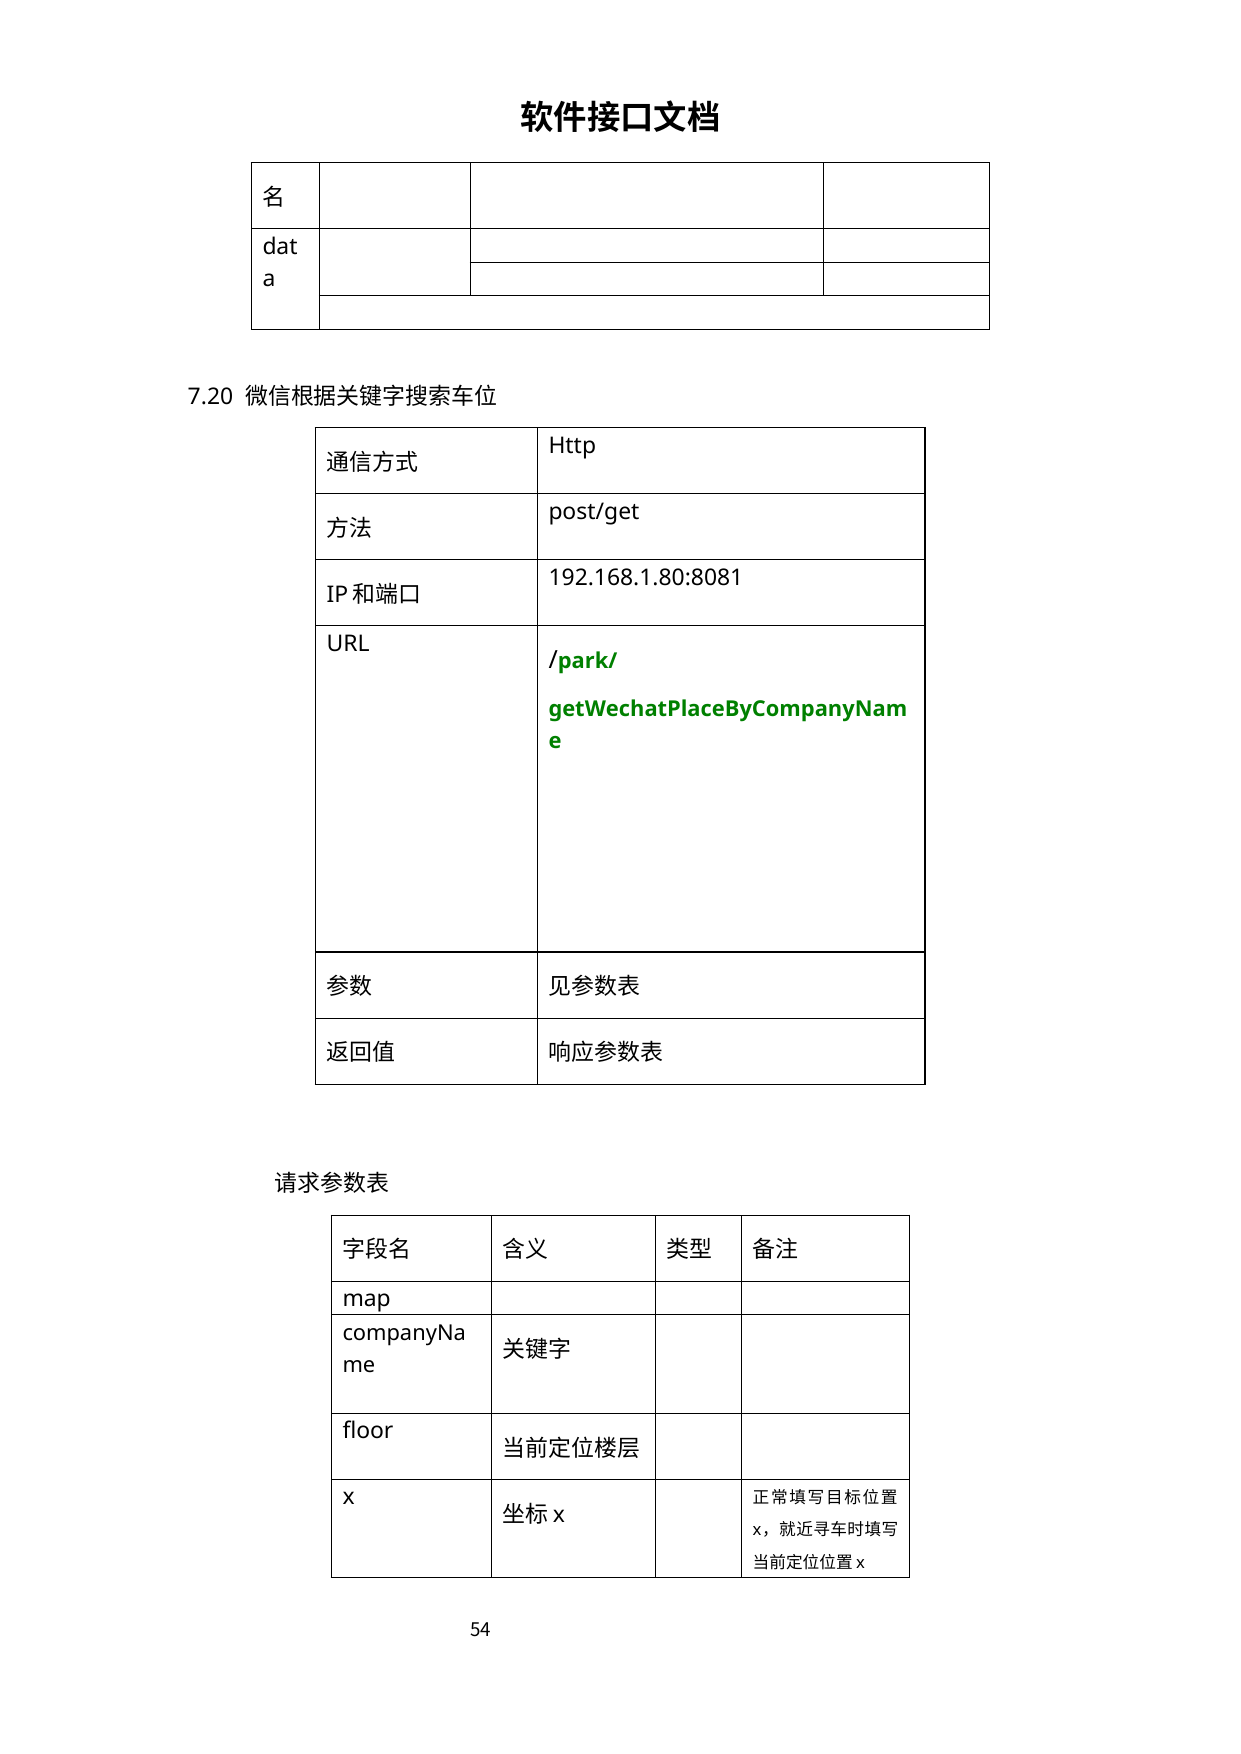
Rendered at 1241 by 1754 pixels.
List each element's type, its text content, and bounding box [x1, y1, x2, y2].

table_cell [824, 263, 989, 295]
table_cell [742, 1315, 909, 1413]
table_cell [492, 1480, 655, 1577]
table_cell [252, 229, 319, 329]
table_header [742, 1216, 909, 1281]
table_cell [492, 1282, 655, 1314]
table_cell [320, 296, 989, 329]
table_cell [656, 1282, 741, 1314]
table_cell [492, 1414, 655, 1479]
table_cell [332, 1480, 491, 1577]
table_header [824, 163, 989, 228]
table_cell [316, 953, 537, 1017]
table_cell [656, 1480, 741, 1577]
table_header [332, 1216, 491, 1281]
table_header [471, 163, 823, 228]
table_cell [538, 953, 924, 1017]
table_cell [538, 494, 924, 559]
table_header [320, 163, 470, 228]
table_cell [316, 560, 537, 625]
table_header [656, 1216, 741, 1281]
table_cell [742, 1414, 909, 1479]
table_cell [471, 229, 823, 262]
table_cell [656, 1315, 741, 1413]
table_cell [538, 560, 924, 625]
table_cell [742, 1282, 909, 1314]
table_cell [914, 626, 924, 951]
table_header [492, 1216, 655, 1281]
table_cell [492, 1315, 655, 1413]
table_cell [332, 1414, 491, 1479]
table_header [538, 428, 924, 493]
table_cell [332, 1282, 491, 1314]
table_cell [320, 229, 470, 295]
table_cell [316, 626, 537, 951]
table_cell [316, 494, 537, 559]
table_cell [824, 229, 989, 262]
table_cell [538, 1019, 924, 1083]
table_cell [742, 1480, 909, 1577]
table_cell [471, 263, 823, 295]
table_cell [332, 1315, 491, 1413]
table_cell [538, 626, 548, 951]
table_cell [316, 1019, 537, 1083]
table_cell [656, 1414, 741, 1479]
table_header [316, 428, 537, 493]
text 7.20 微信根据关键字搜索车位 [187, 362, 1053, 427]
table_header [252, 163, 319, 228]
text 请求参数表 [262, 1149, 1053, 1214]
